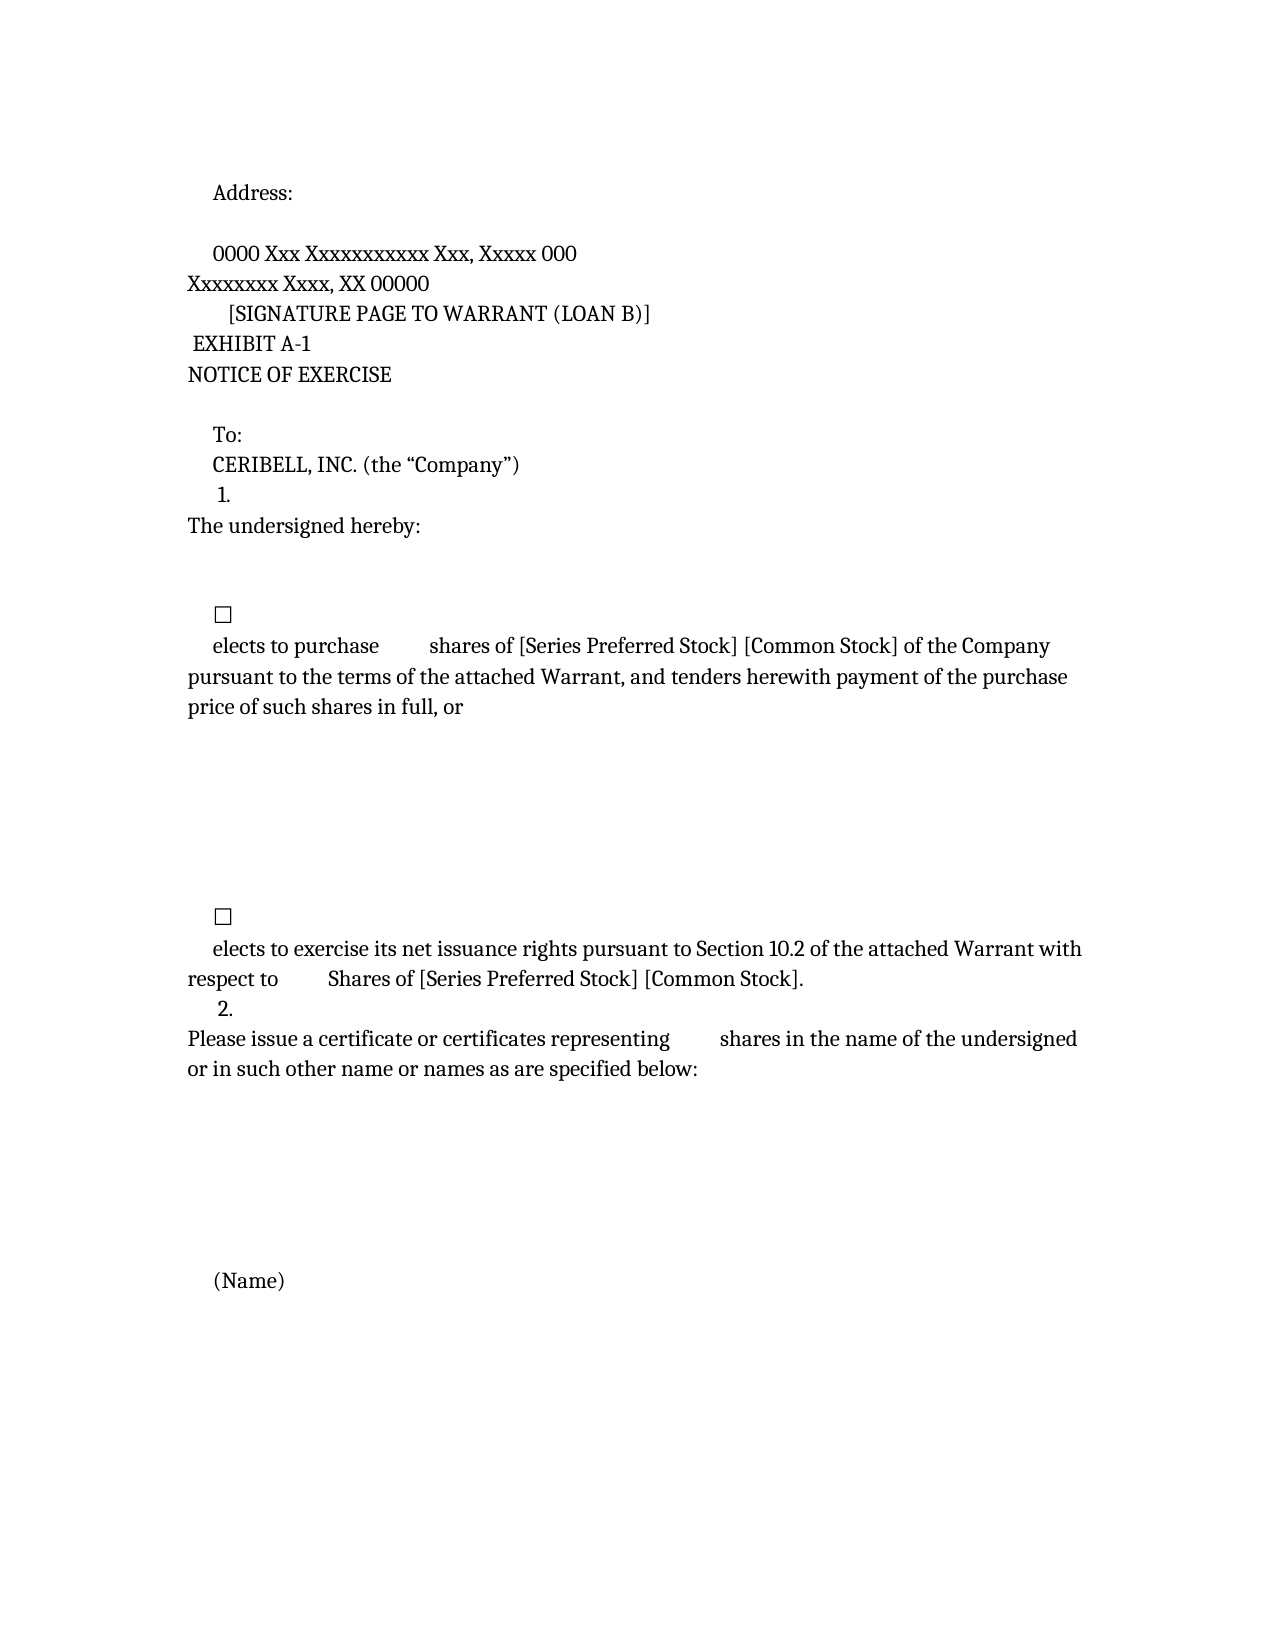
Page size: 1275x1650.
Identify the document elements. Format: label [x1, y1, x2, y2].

text [187, 150, 1087, 1475]
